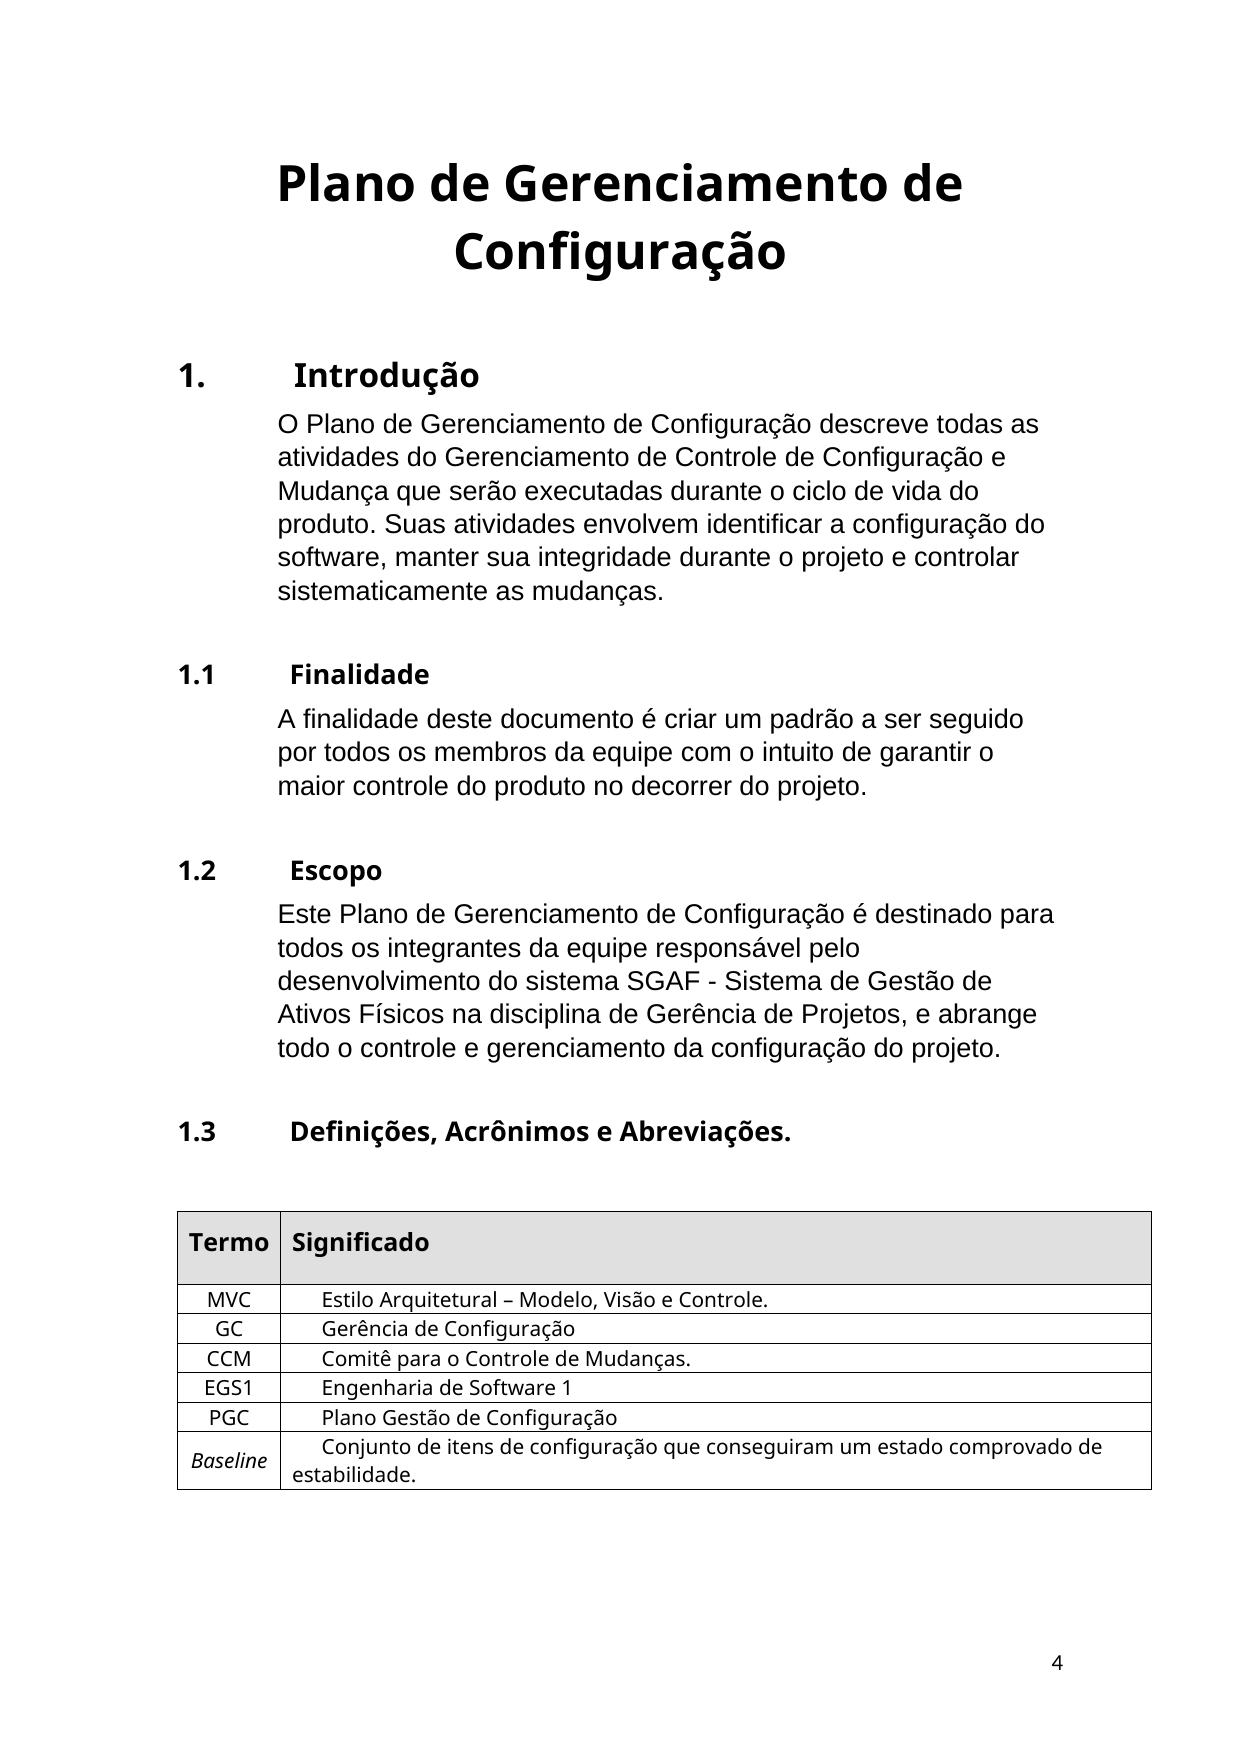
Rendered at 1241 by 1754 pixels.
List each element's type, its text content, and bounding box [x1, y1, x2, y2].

table_cell Gerência de Configuração [281, 1314, 1151, 1343]
text Este Plano de Gerenciamento de Configuração é destinado para todos os integrantes da equipe responsável pelo desenvolvimento do sistema SGAF - Sistema de Gestão de Ativos Físicos na disciplina de Gerência de Projetos, e abrange todo o controle e gerenciamento da configuração do projeto. [277, 896, 1063, 1063]
table_header Significado [281, 1212, 1151, 1284]
table_cell Conjunto de itens de configuração que conseguiram um estado comprovado de estabilidade. [281, 1432, 1151, 1489]
text O Plano de Gerenciamento de Configuração descreve todas as atividades do Gerenciamento de Controle de Configuração e Mudança que serão executadas durante o ciclo de vida do produto. Suas atividades envolvem identificar a configuração do software, manter sua integridade durante o projeto e controlar sistematicamente as mudanças. [277, 406, 1063, 606]
table_cell Comitê para o Controle de Mudanças. [281, 1344, 1151, 1372]
table_cell PGC [178, 1403, 280, 1431]
table_cell Baseline [178, 1432, 280, 1489]
table_cell CCM [178, 1344, 280, 1372]
table_cell Plano Gestão de Configuração [281, 1403, 1151, 1431]
text Plano de Gerenciamento de Configuração [177, 148, 1063, 284]
text 1.2 Escopo [177, 851, 1063, 888]
table_cell MVC [178, 1285, 280, 1313]
table_cell EGS1 [178, 1373, 280, 1402]
table_cell GC [178, 1314, 280, 1343]
text A finalidade deste documento é criar um padrão a ser seguido por todos os membros da equipe com o intuito de garantir o maior controle do produto no decorrer do projeto. [277, 701, 1063, 801]
text 1.3 Definições, Acrônimos e Abreviações. [177, 1113, 1063, 1150]
text 1.1 Finalidade [177, 656, 1063, 693]
table_cell Estilo Arquitetural – Modelo, Visão e Controle. [281, 1285, 1151, 1313]
table_header Termo [178, 1212, 280, 1284]
text 1. Introdução [177, 352, 1063, 397]
table_cell Engenharia de Software 1 [281, 1373, 1151, 1402]
